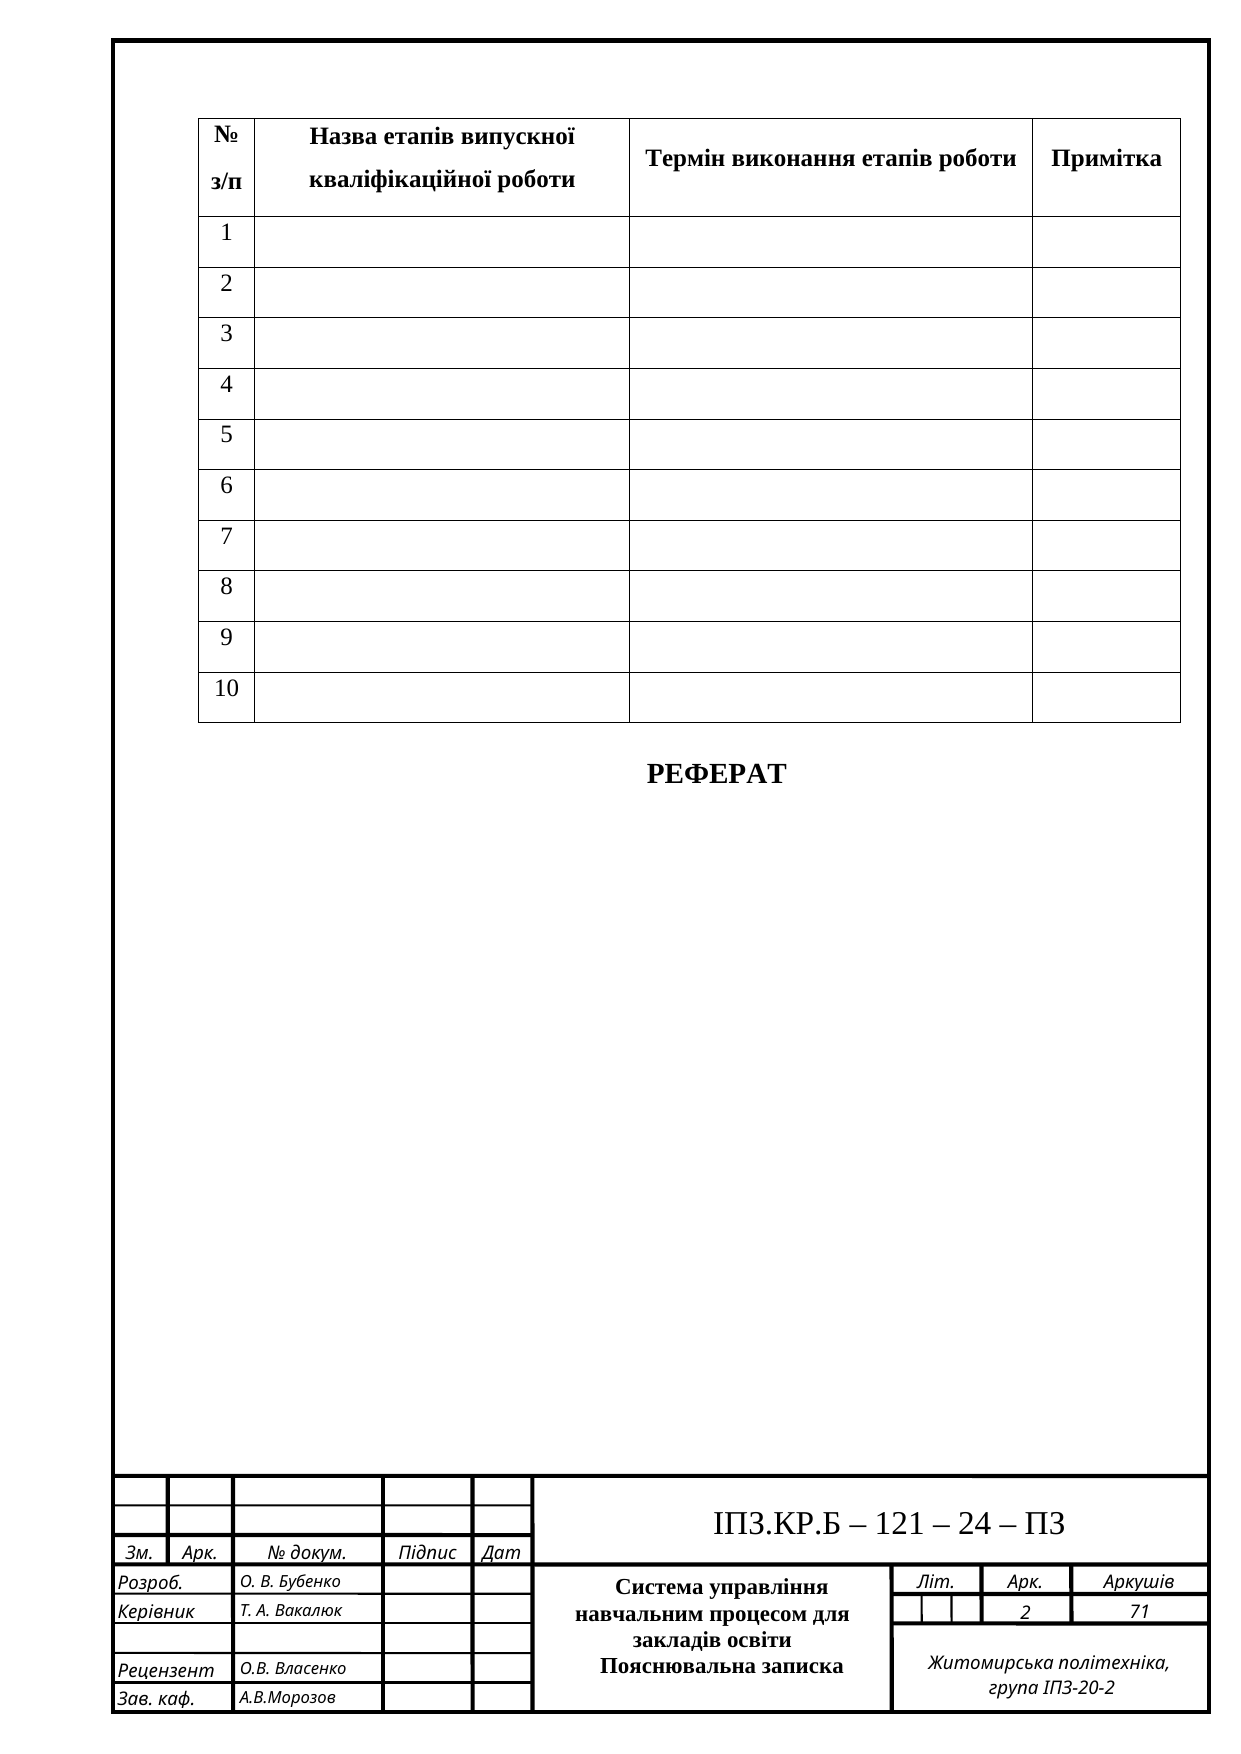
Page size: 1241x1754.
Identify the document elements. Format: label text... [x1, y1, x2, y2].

table_cell [1033, 622, 1180, 672]
table_cell [630, 521, 1032, 570]
table_cell [630, 318, 1032, 368]
table_header Термін виконання етапів роботи [630, 119, 1032, 216]
table_cell 9 [199, 622, 254, 672]
table_cell [255, 268, 629, 317]
table_cell [630, 673, 1032, 722]
table_cell [255, 622, 629, 672]
table_cell 7 [199, 521, 254, 570]
table_cell [255, 571, 629, 621]
table_header Назва етапів випускної кваліфікаційної роботи [255, 119, 629, 216]
table_cell [630, 369, 1032, 418]
table_cell 5 [199, 420, 254, 469]
table_cell 4 [199, 369, 254, 418]
table_header № з/п [199, 119, 254, 216]
table_cell [1033, 268, 1180, 317]
table_cell [1033, 217, 1180, 267]
table_cell [255, 470, 629, 520]
table_cell [1033, 318, 1180, 368]
table_cell [630, 420, 1032, 469]
text РЕФЕРАТ [177, 756, 1181, 790]
table_cell [630, 217, 1032, 267]
table_cell [255, 318, 629, 368]
table_cell [630, 470, 1032, 520]
table_cell 8 [199, 571, 254, 621]
table_cell [1033, 420, 1180, 469]
table_cell 3 [199, 318, 254, 368]
table_cell [1033, 369, 1180, 418]
table_cell [1033, 470, 1180, 520]
table_cell [1033, 571, 1180, 621]
table_cell [630, 571, 1032, 621]
table_header Примітка [1033, 119, 1180, 216]
table_cell [255, 369, 629, 418]
table_cell [1033, 521, 1180, 570]
table_cell 6 [199, 470, 254, 520]
table_cell [630, 268, 1032, 317]
table_cell 1 [199, 217, 254, 267]
table_cell [1033, 673, 1180, 722]
table_cell [255, 673, 629, 722]
table_cell [630, 622, 1032, 672]
table_cell [255, 420, 629, 469]
table_cell 2 [199, 268, 254, 317]
table_cell [255, 217, 629, 267]
table_cell 10 [199, 673, 254, 722]
table_cell [255, 521, 629, 570]
